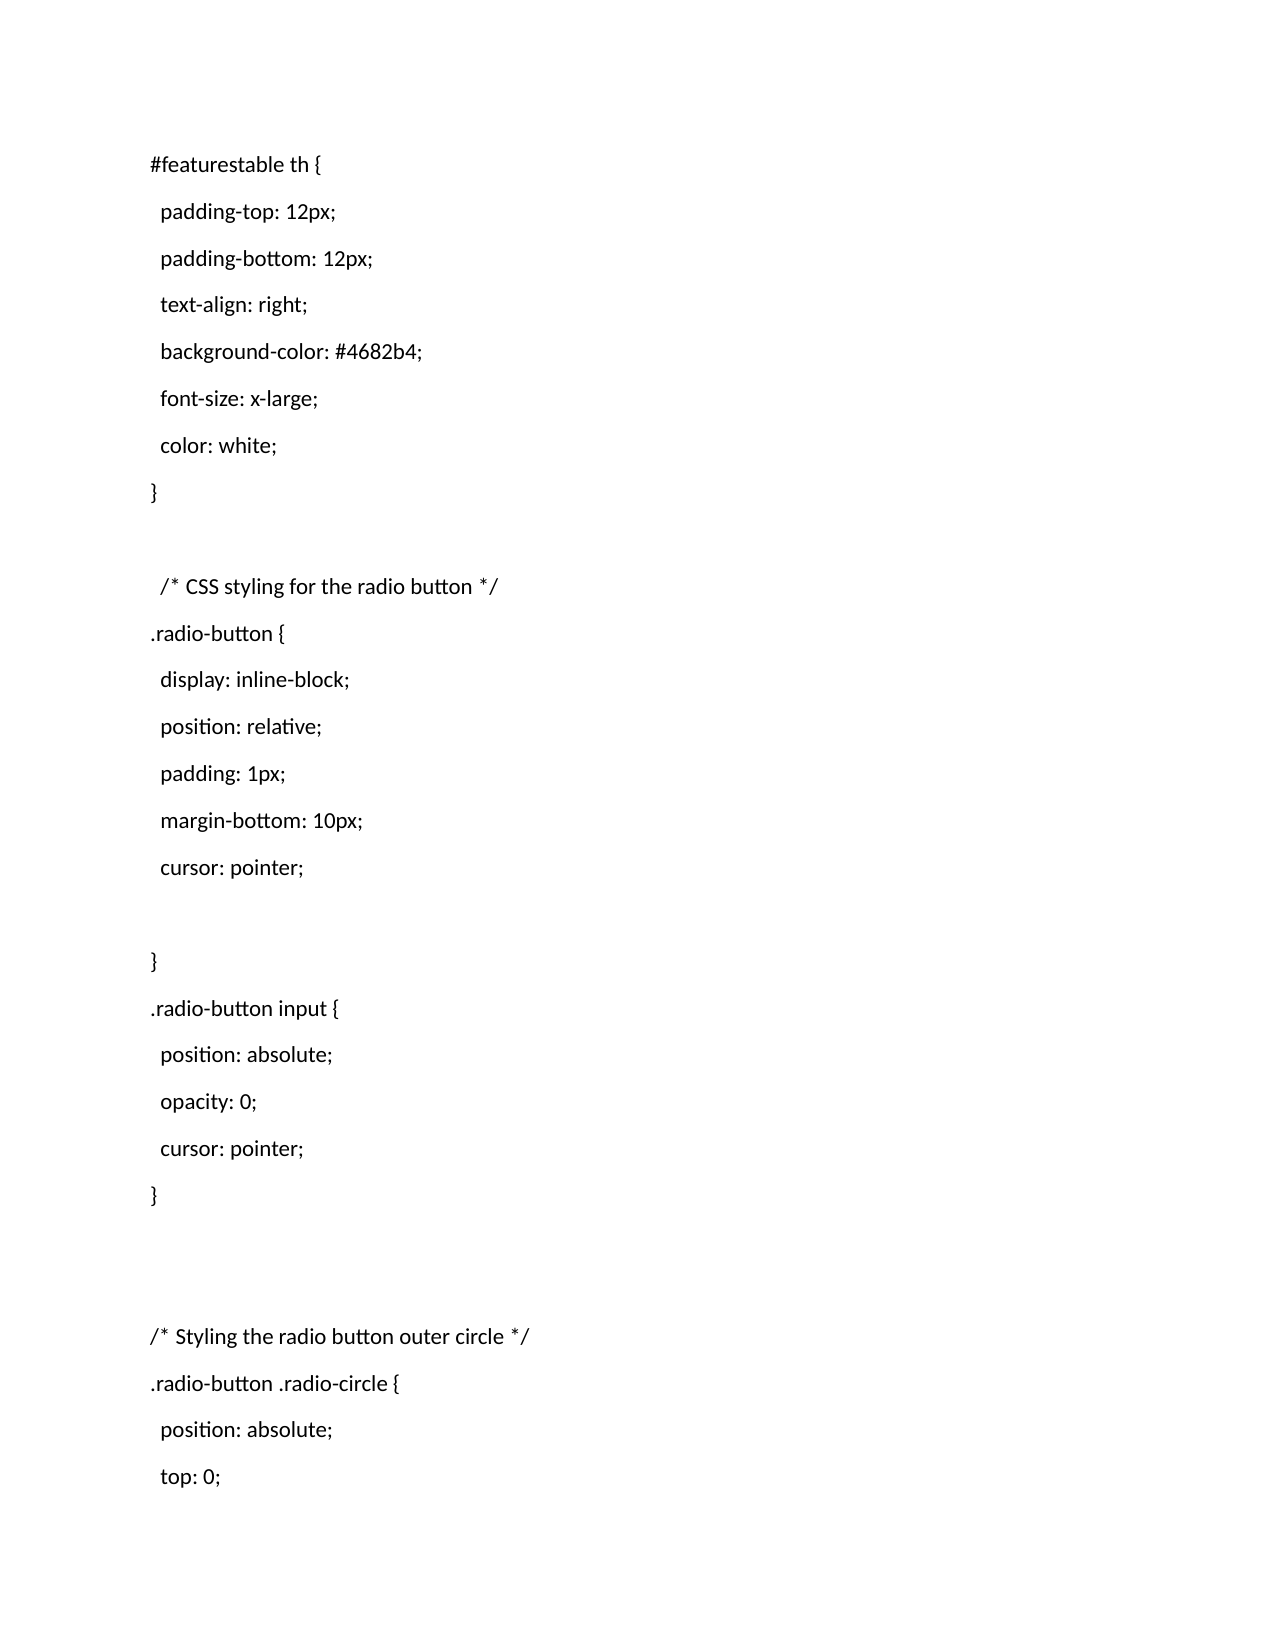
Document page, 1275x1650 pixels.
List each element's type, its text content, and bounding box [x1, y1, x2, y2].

text } [150, 478, 1125, 506]
text display: inline-block; [150, 666, 1125, 694]
text } [150, 1181, 1125, 1209]
text color: white; [150, 431, 1125, 459]
text font-size: x-large; [150, 384, 1125, 412]
text background-color: #4682b4; [150, 337, 1125, 366]
text position: relative; [150, 712, 1125, 741]
text text-align: right; [150, 291, 1125, 319]
text padding: 1px; [150, 759, 1125, 787]
text cursor: pointer; [150, 853, 1125, 881]
text position: absolute; [150, 1041, 1125, 1069]
text } [150, 947, 1125, 975]
text cursor: pointer; [150, 1134, 1125, 1162]
text .radio-button { [150, 619, 1125, 647]
text /* Styling the radio button outer circle */ [150, 1322, 1125, 1350]
text position: absolute; [150, 1416, 1125, 1444]
text .radio-button input { [150, 994, 1125, 1022]
text margin-bottom: 10px; [150, 806, 1125, 834]
text #featurestable th { [150, 150, 1125, 178]
text padding-bottom: 12px; [150, 244, 1125, 272]
text top: 0; [150, 1462, 1125, 1491]
text .radio-button .radio-circle { [150, 1369, 1125, 1397]
text opacity: 0; [150, 1087, 1125, 1116]
text padding-top: 12px; [150, 197, 1125, 225]
text /* CSS styling for the radio button */ [150, 572, 1125, 600]
